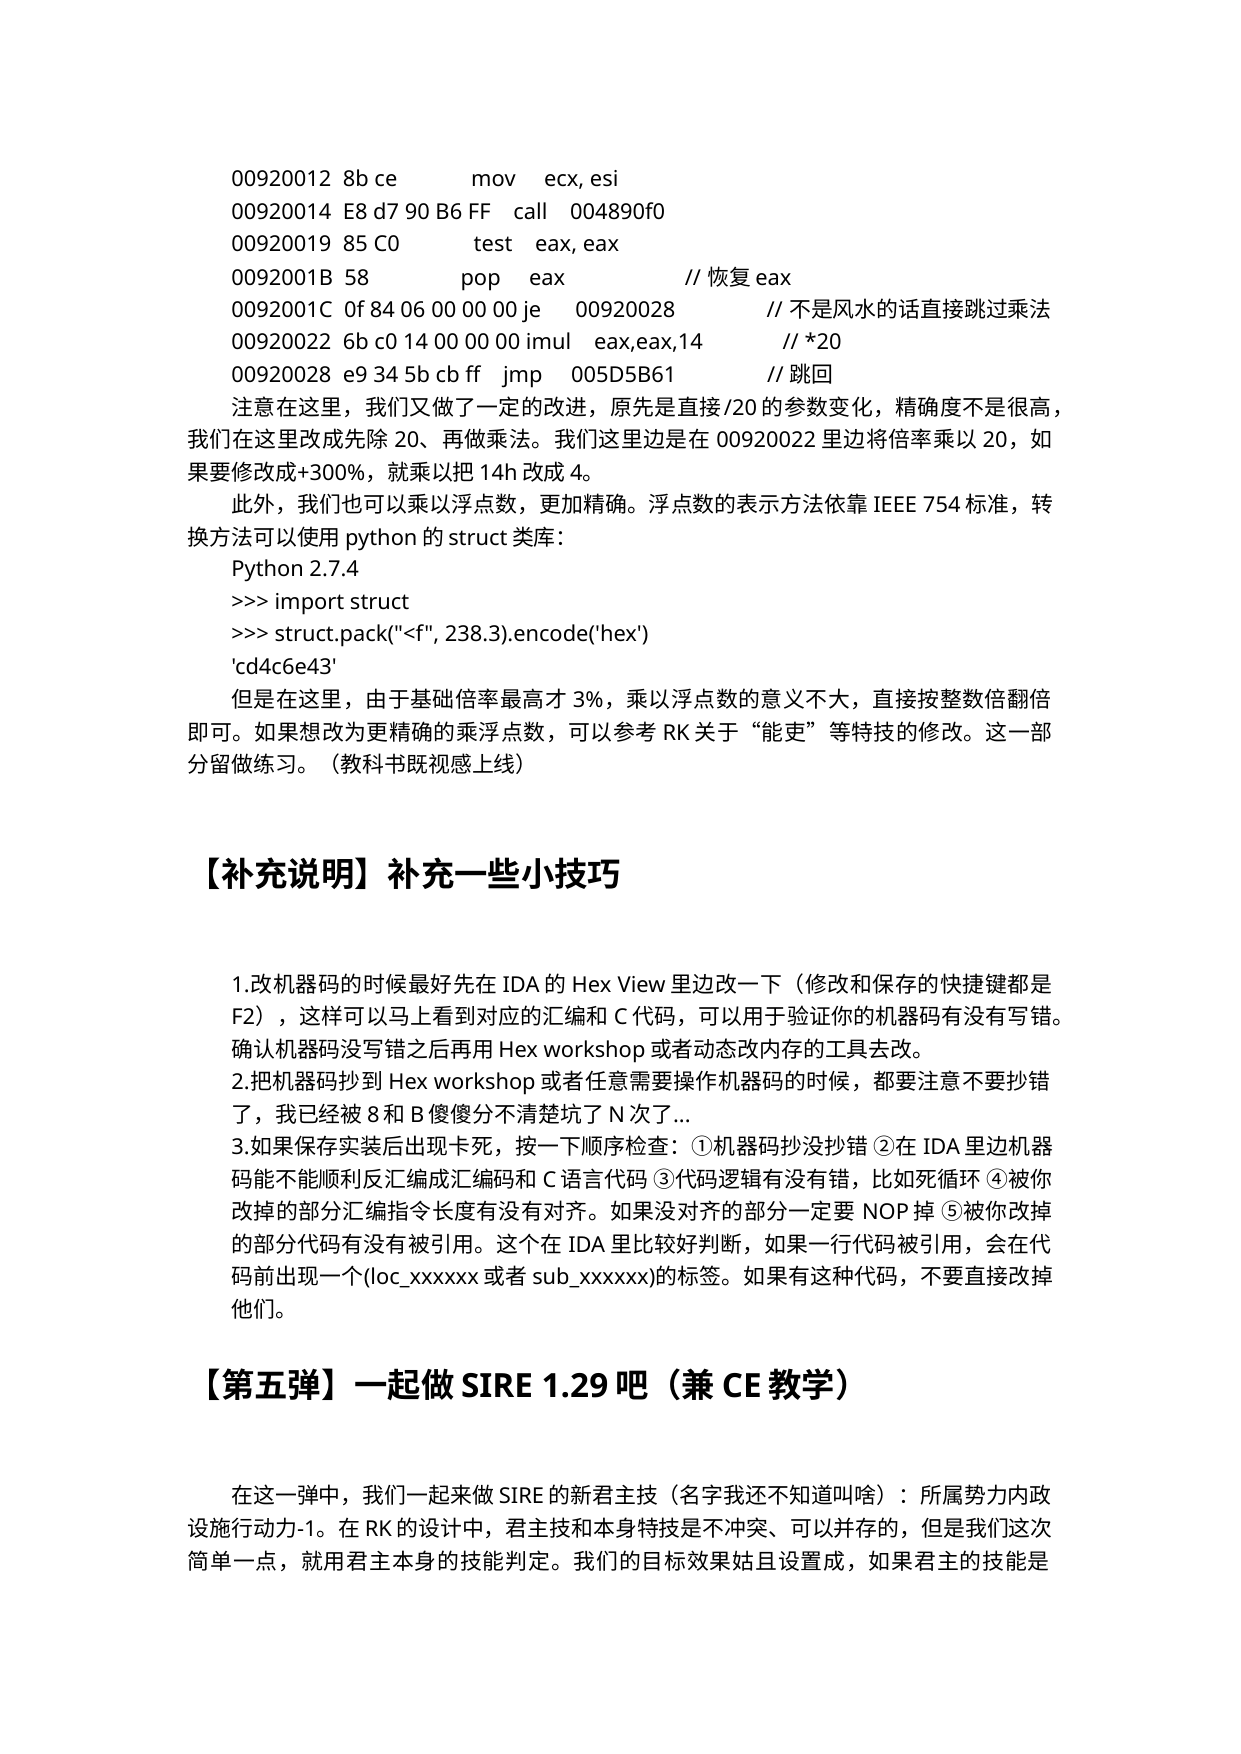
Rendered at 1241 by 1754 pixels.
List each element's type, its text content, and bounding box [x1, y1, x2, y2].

text >>> struct.pack("<f", 238.3).encode('hex') [187, 617, 1053, 649]
text 00920019 85 C0 test eax, eax [187, 227, 1053, 259]
text 0092001C 0f 84 06 00 00 00 je 00920028 // 不是风水的话直接跳过乘法 [187, 292, 1053, 324]
text 00920022 6b c0 14 00 00 00 imul eax,eax,14 // *20 [187, 324, 1053, 357]
text 00920014 E8 d7 90 B6 FF call 004890f0 [187, 194, 1053, 227]
text Python 2.7.4 [187, 552, 1053, 584]
subtitle 【补充说明】补充一些小技巧 [187, 839, 1053, 904]
text 'cd4c6e43' [187, 649, 1053, 682]
text 2.把机器码抄到Hex workshop或者任意需要操作机器码的时候，都要注意不要抄错了，我已经被8和B傻傻分不清楚坑了N次了... 3.如果保存实装后出现卡死，按一下顺序检查：①机器码抄没抄错 ②在IDA里边机器码能不能顺利反汇编成汇编码和C语言代码 ③代码逻辑有没有错，比如死循环 ④被你改掉的部分汇编指令长度有没有对齐。如果没对齐的部分一定要NOP掉 ⑤被你改掉的部分代码有没有被引用。这个在IDA里比较好判断，如果一行代码被引用，会在代码前出现一个(loc_xxxxxx或者sub_xxxxxx)的标签。如果有这种代码，不要直接改掉他们。 [231, 1064, 1053, 1324]
text 此外，我们也可以乘以浮点数，更加精确。浮点数的表示方法依靠IEEE 754标准，转换方法可以使用python的struct类库： [187, 487, 1053, 552]
text 00920012 8b ce mov ecx, esi [187, 162, 1053, 194]
text 1.改机器码的时候最好先在IDA的Hex View里边改一下（修改和保存的快捷键都是F2），这样可以马上看到对应的汇编和C代码，可以用于验证你的机器码有没有写错。确认机器码没写错之后再用Hex workshop或者动态改内存的工具去改。 [231, 966, 1053, 1064]
text 0092001B 58 pop eax // 恢复eax [187, 259, 1053, 292]
text >>> import struct [187, 584, 1053, 617]
subtitle 【第五弹】一起做SIRE 1.29吧（兼CE教学） [187, 1351, 1053, 1416]
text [187, 1478, 1053, 1576]
text 注意在这里，我们又做了一定的改进，原先是直接/20的参数变化，精确度不是很高，我们在这里改成先除20、再做乘法。我们这里边是在00920022里边将倍率乘以20，如果要修改成+300%，就乘以把14h改成4。 [187, 389, 1053, 487]
text 00920028 e9 34 5b cb ff jmp 005D5B61 // 跳回 [187, 357, 1053, 389]
text 但是在这里，由于基础倍率最高才3%，乘以浮点数的意义不大，直接按整数倍翻倍即可。如果想改为更精确的乘浮点数，可以参考RK关于“能吏”等特技的修改。这一部分留做练习。（教科书既视感上线） [187, 682, 1053, 779]
